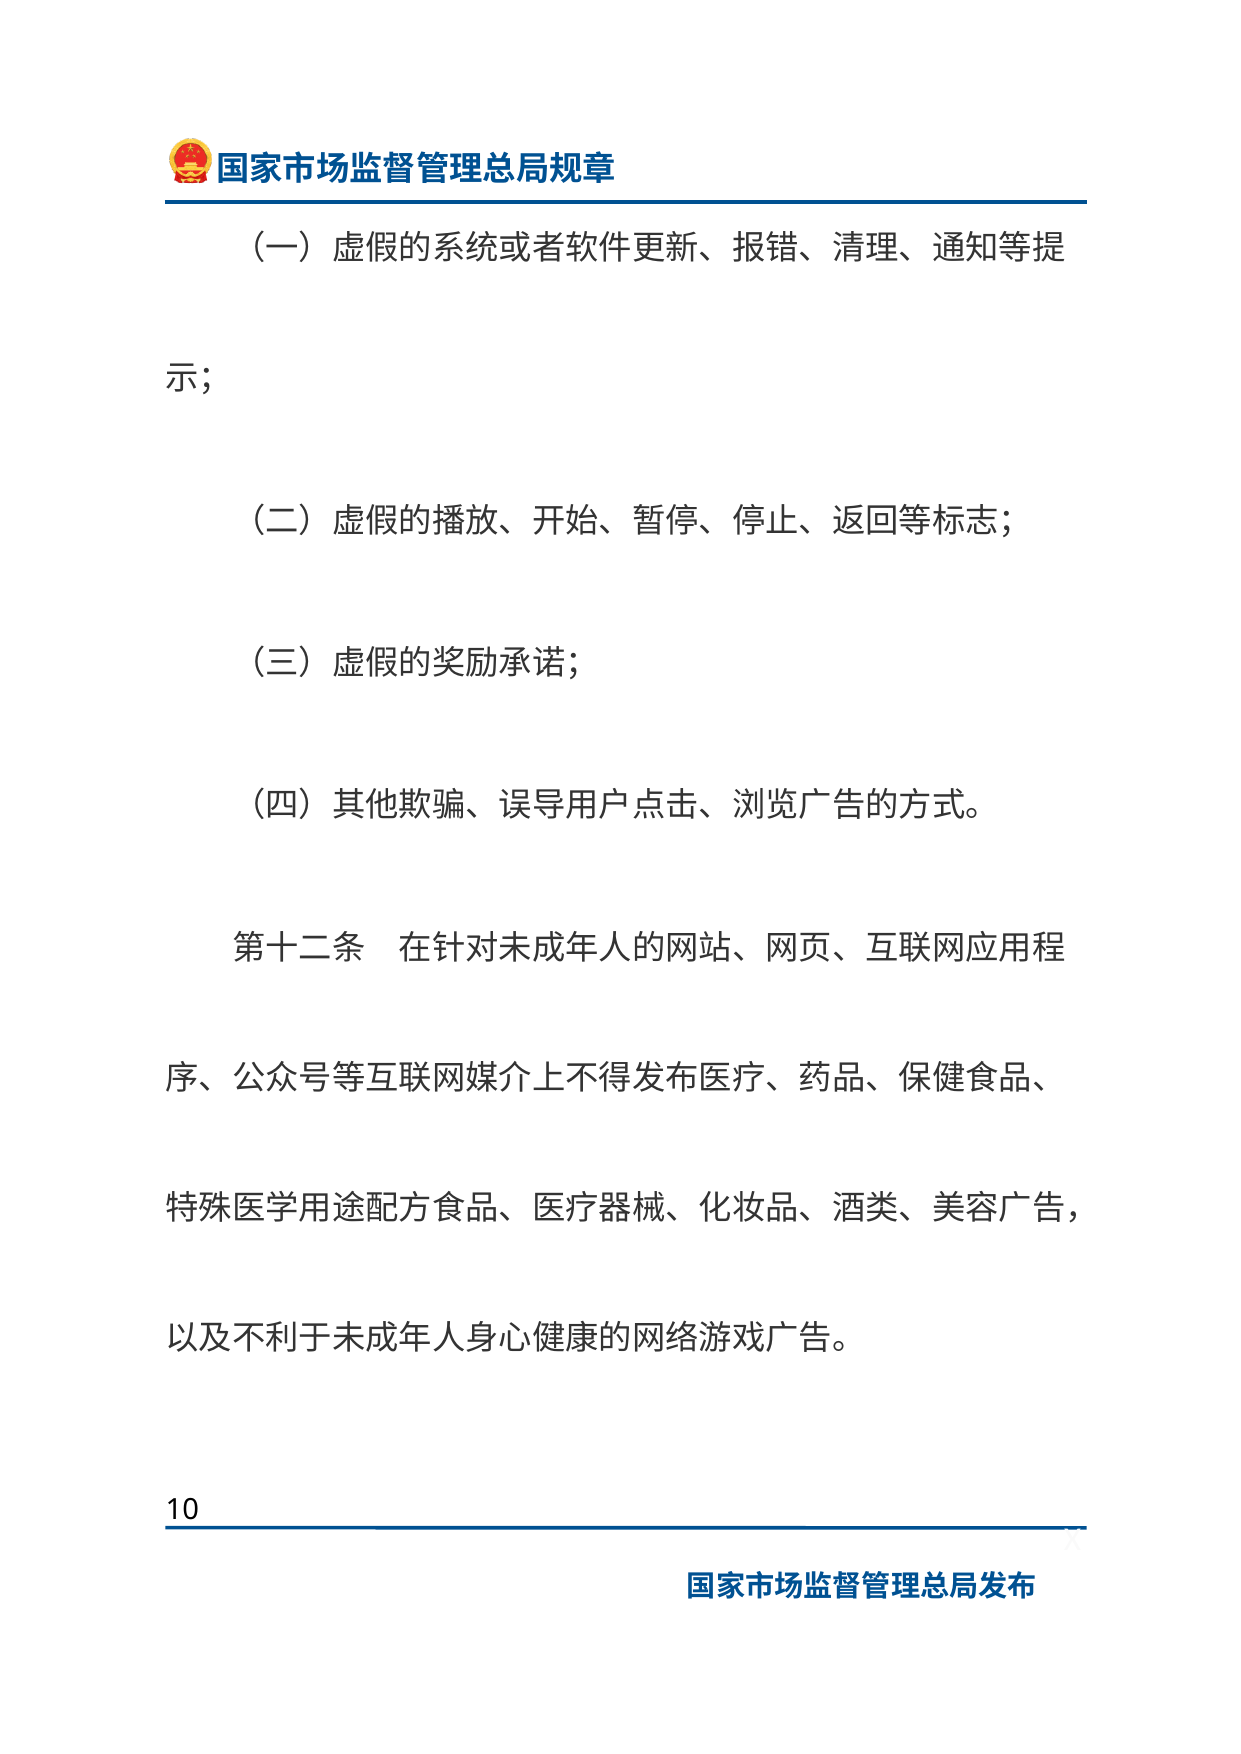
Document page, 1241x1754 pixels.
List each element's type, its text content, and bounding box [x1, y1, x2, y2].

text （四）其他欺骗、误导用户点击、浏览广告的方式。 [165, 770, 1087, 835]
text （三）虚假的奖励承诺； [165, 627, 1087, 692]
text 第十二条 在针对未成年人的网站、网页、互联网应用程序、公众号等互联网媒介上不得发布医疗、药品、保健食品、特殊医学用途配方食品、医疗器械、化妆品、酒类、美容广告，以及不利于未成年人身心健康的网络游戏广告。 [165, 912, 1087, 1367]
text （二）虚假的播放、开始、暂停、停止、返回等标志； [165, 485, 1087, 550]
text （一）虚假的系统或者软件更新、报错、清理、通知等提示； [165, 213, 1087, 408]
picture [165, 136, 216, 187]
